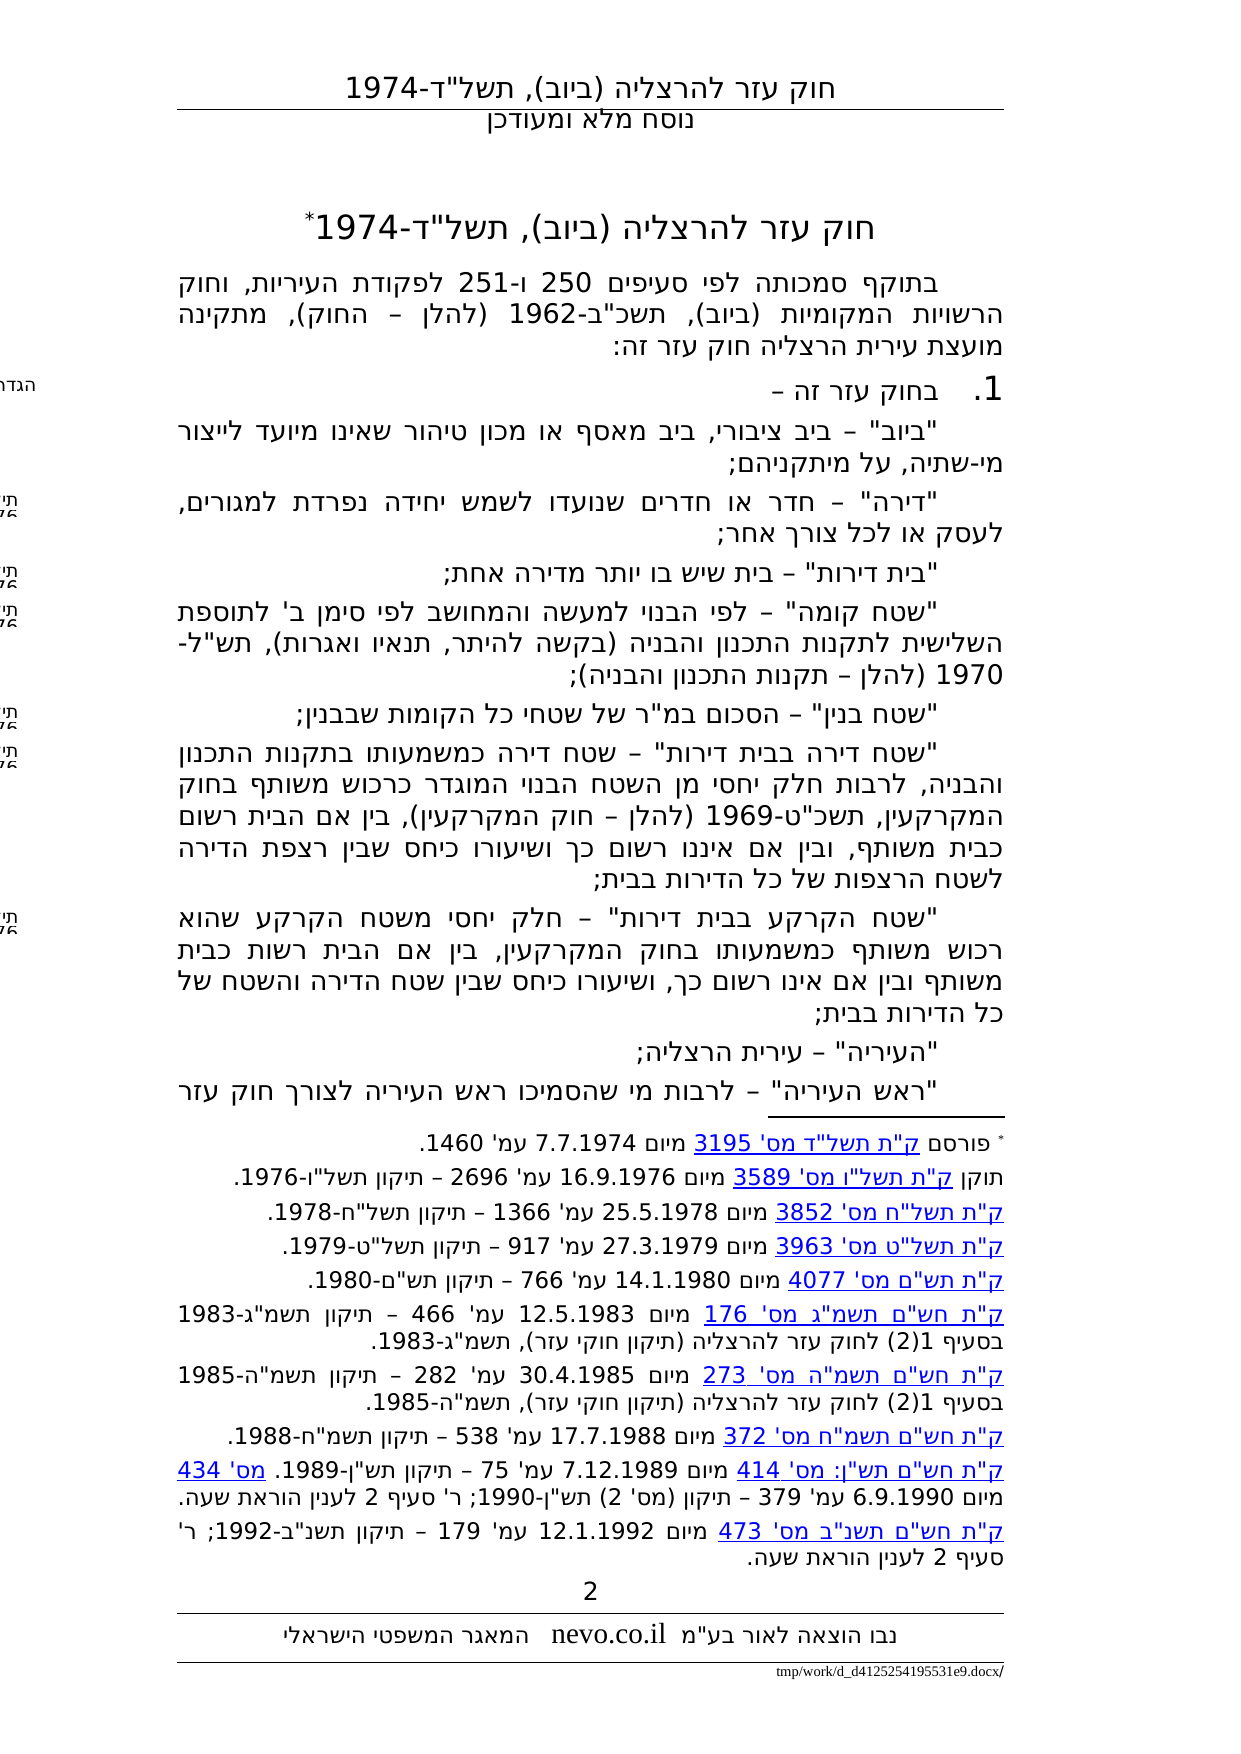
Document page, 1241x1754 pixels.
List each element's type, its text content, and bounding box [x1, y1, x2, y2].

text "בית דירות" – בית שיש בו יותר מדירה אחת; [177, 557, 1004, 588]
text "שטח בנין" – הסכום במ"ר של שטחי כל הקומות שבבנין; [177, 698, 1004, 730]
text "דירה" – חדר או חדרים שנועדו לשמש יחידה נפרדת למגורים, לעסק או לכל צורך אחר; [177, 486, 1004, 549]
text "שטח דירה בבית דירות" – שטח דירה כמשמעותו בתקנות התכנון והבניה, לרבות חלק יחסי מן השטח הבנוי המוגדר כרכוש משותף בחוק המקרקעין, תשכ"ט-1969 (להלן – חוק המקרקעין), בין אם הבית רשום כבית משותף, ובין אם איננו רשום כך ושיעורו כיחס שבין רצפת הדירה לשטח הרצפות של כל הדירות בבית; [177, 737, 1004, 895]
text "שטח הקרקע בבית דירות" – חלק יחסי משטח הקרקע שהוא רכוש משותף כמשמעותו בחוק המקרקעין, בין אם הבית רשות כבית משותף ובין אם אינו רשום כך, ושיעורו כיחס שבין שטח הדירה והשטח של כל הדירות בבית; [177, 902, 1004, 1029]
text בתוקף סמכותה לפי סעיפים 250 ו-251 לפקודת העיריות, וחוק הרשויות המקומיות (ביוב), תשכ"ב-1962 (להלן – החוק), מתקינה מועצת עירית הרצליה חוק עזר זה: [177, 267, 1004, 362]
text 1. בחוק עזר זה – [177, 369, 1004, 408]
text "העיריה" – עירית הרצליה; [177, 1036, 1004, 1068]
text "ראש העיריה" – לרבות מי שהסמיכו ראש העיריה לצורך חוק עזר זה, כולו או מקצתו; [177, 1075, 1004, 1107]
text חוק עזר להרצליה (ביוב), תשל"ד-1974* [177, 208, 1004, 247]
text "ביוב" – ביב ציבורי, ביב מאסף או מכון טיהור שאינו מיועד לייצור מי-שתיה, על מיתקניהם; [177, 416, 1004, 479]
text "שטח קומה" – לפי הבנוי למעשה והמחושב לפי סימן ב' לתוספת השלישית לתקנות התכנון והבניה (בקשה להיתר, תנאיו ואגרות), תש"ל-1970 (להלן – תקנות התכנון והבניה); [177, 596, 1004, 691]
